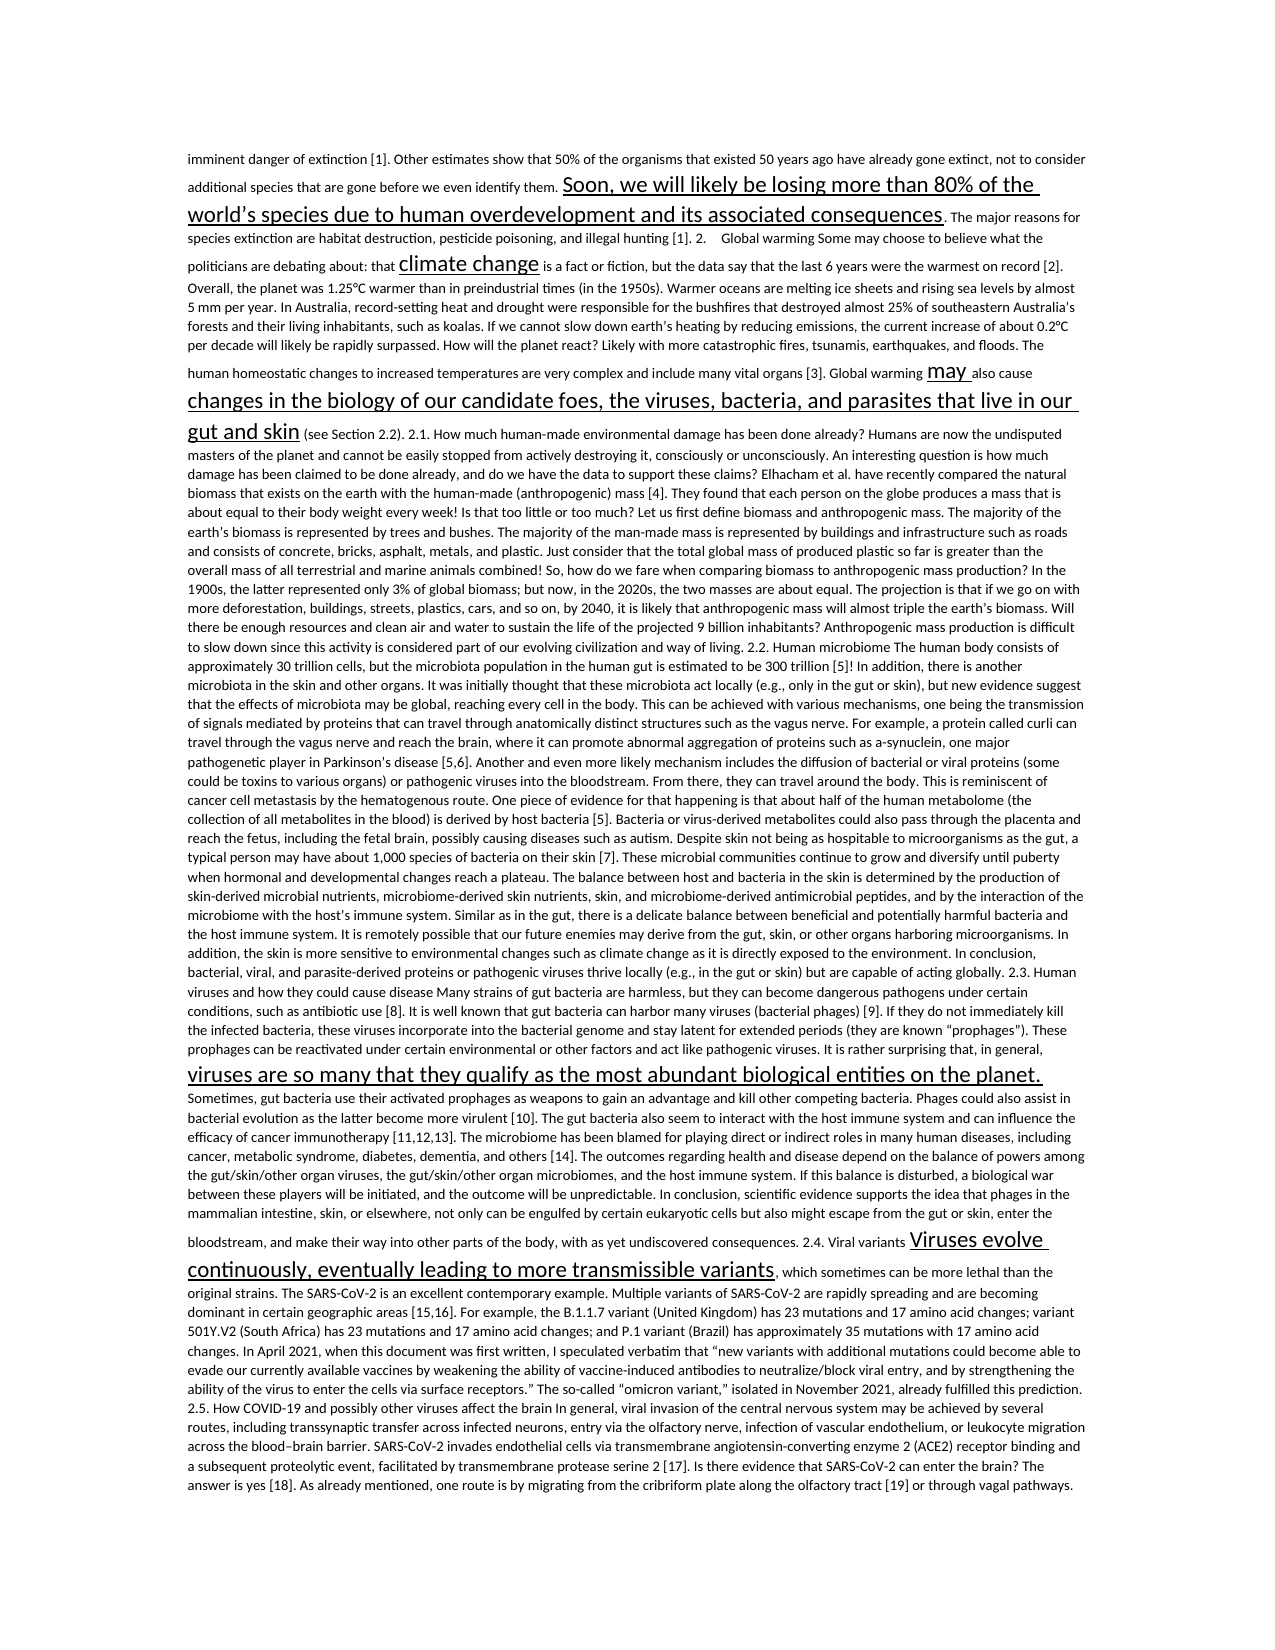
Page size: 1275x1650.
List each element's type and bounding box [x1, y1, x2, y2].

text [187, 150, 1087, 1494]
